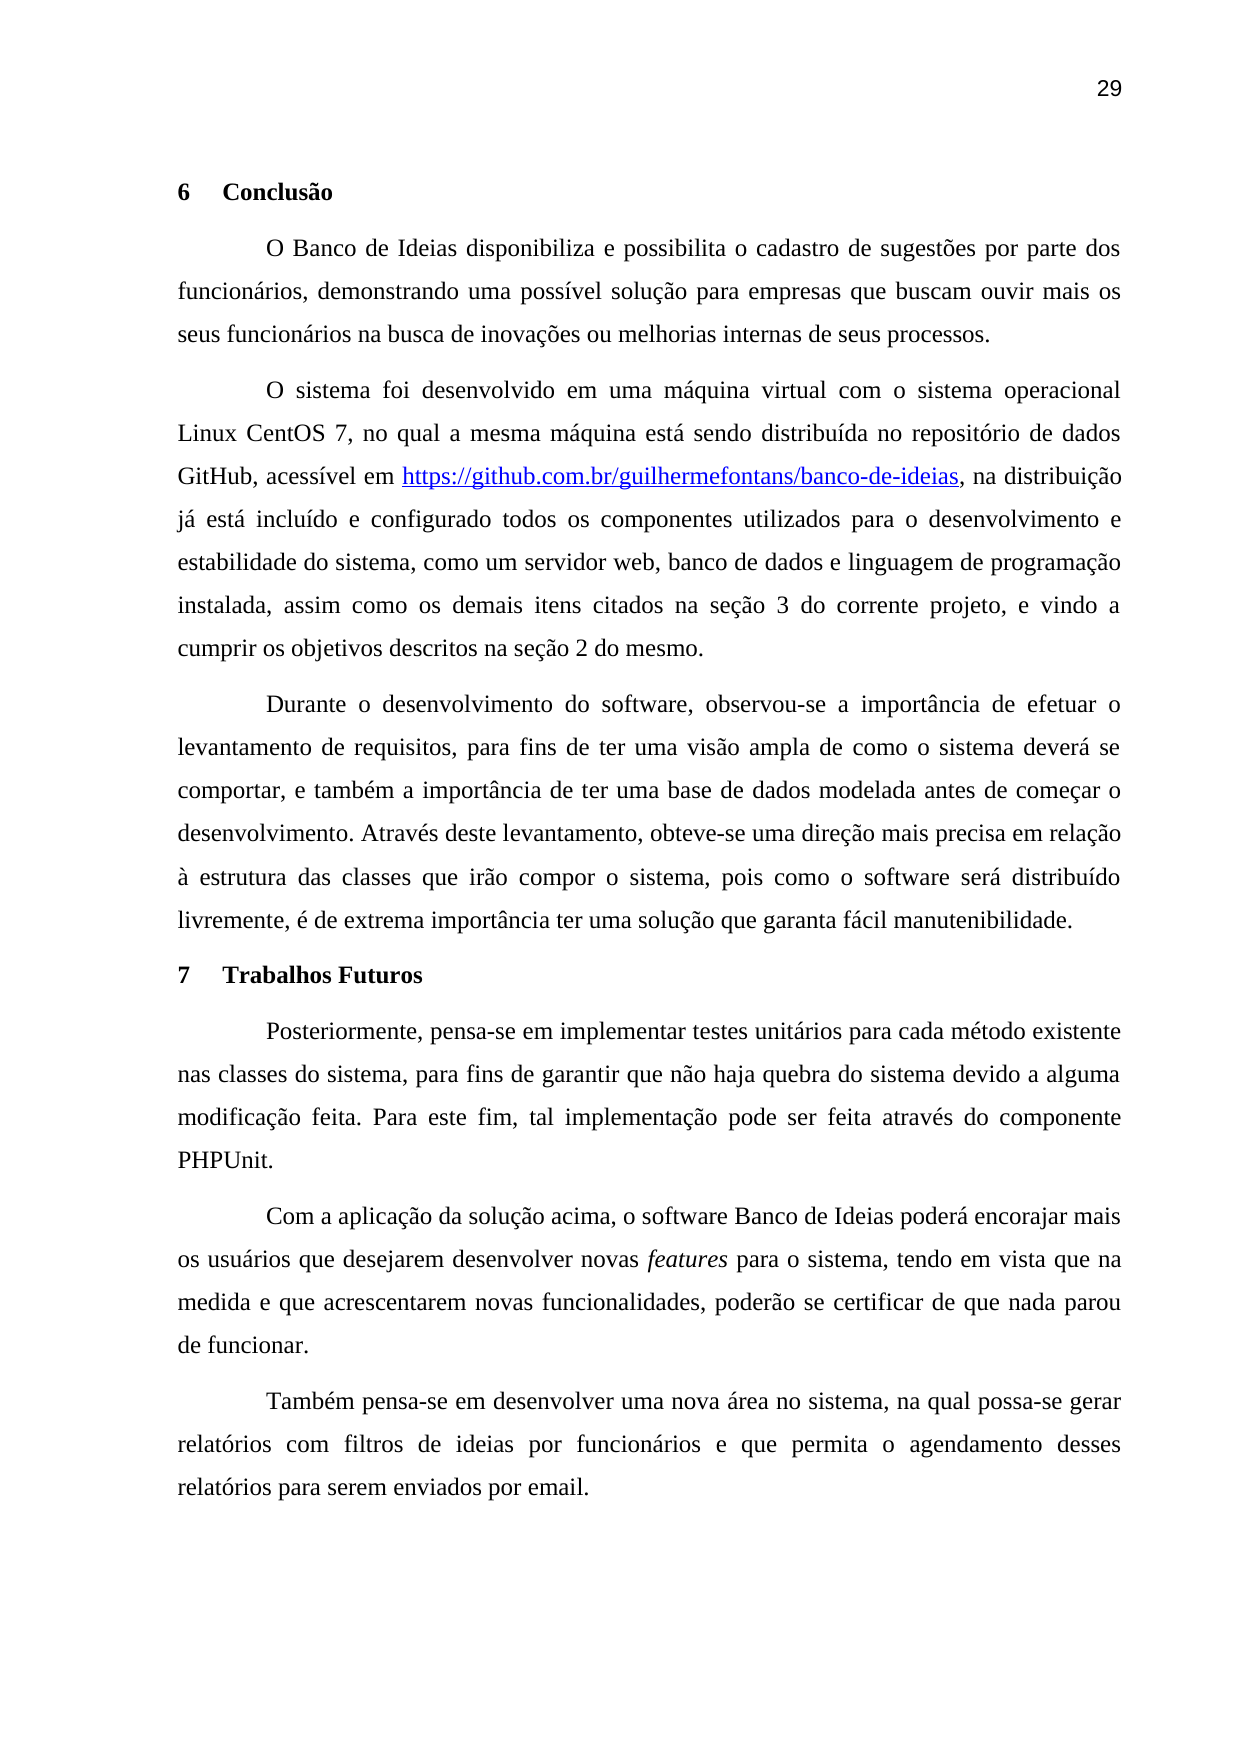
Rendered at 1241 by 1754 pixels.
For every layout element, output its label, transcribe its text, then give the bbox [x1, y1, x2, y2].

text Durante o desenvolvimento do software, observou-se a importância de efetuar o levantamento de requisitos, para fins de ter uma visão ampla de como o sistema deverá se comportar, e também a importância de ter uma base de dados modelada antes de começar o desenvolvimento. Através deste levantamento, obteve-se uma direção mais precisa em relação à estrutura das classes que irão compor o sistema, pois como o software será distribuído livremente, é de extrema importância ter uma solução que garanta fácil manutenibilidade. [177, 689, 1122, 933]
text Com a aplicação da solução acima, o software Banco de Ideias poderá encorajar mais os usuários que desejarem desenvolver novas features para o sistema, tendo em vista que na medida e que acrescentarem novas funcionalidades, poderão se certificar de que nada parou de funcionar. [177, 1201, 1122, 1359]
text O Banco de Ideias disponibiliza e possibilita o cadastro de sugestões por parte dos funcionários, demonstrando uma possível solução para empresas que buscam ouvir mais os seus funcionários na busca de inovações ou melhorias internas de seus processos. [177, 233, 1122, 348]
subtitle Conclusão [177, 177, 1122, 206]
subtitle Trabalhos Futuros [177, 960, 1122, 989]
text Também pensa-se em desenvolver uma nova área no sistema, na qual possa-se gerar relatórios com filtros de ideias por funcionários e que permita o agendamento desses relatórios para serem enviados por email. [177, 1386, 1122, 1501]
text O sistema foi desenvolvido em uma máquina virtual com o sistema operacional Linux CentOS 7, no qual a mesma máquina está sendo distribuída no repositório de dados GitHub, acessível em https://github.com.br/guilhermefontans/banco-de-ideias, na distribuição já está incluído e configurado todos os componentes utilizados para o desenvolvimento e estabilidade do sistema, como um servidor web, banco de dados e linguagem de programação instalada, assim como os demais itens citados na seção 3 do corrente projeto, e vindo a cumprir os objetivos descritos na seção 2 do mesmo. [177, 375, 1122, 662]
text Posteriormente, pensa-se em implementar testes unitários para cada método existente nas classes do sistema, para fins de garantir que não haja quebra do sistema devido a alguma modificação feita. Para este fim, tal implementação pode ser feita através do componente PHPUnit. [177, 1016, 1122, 1174]
